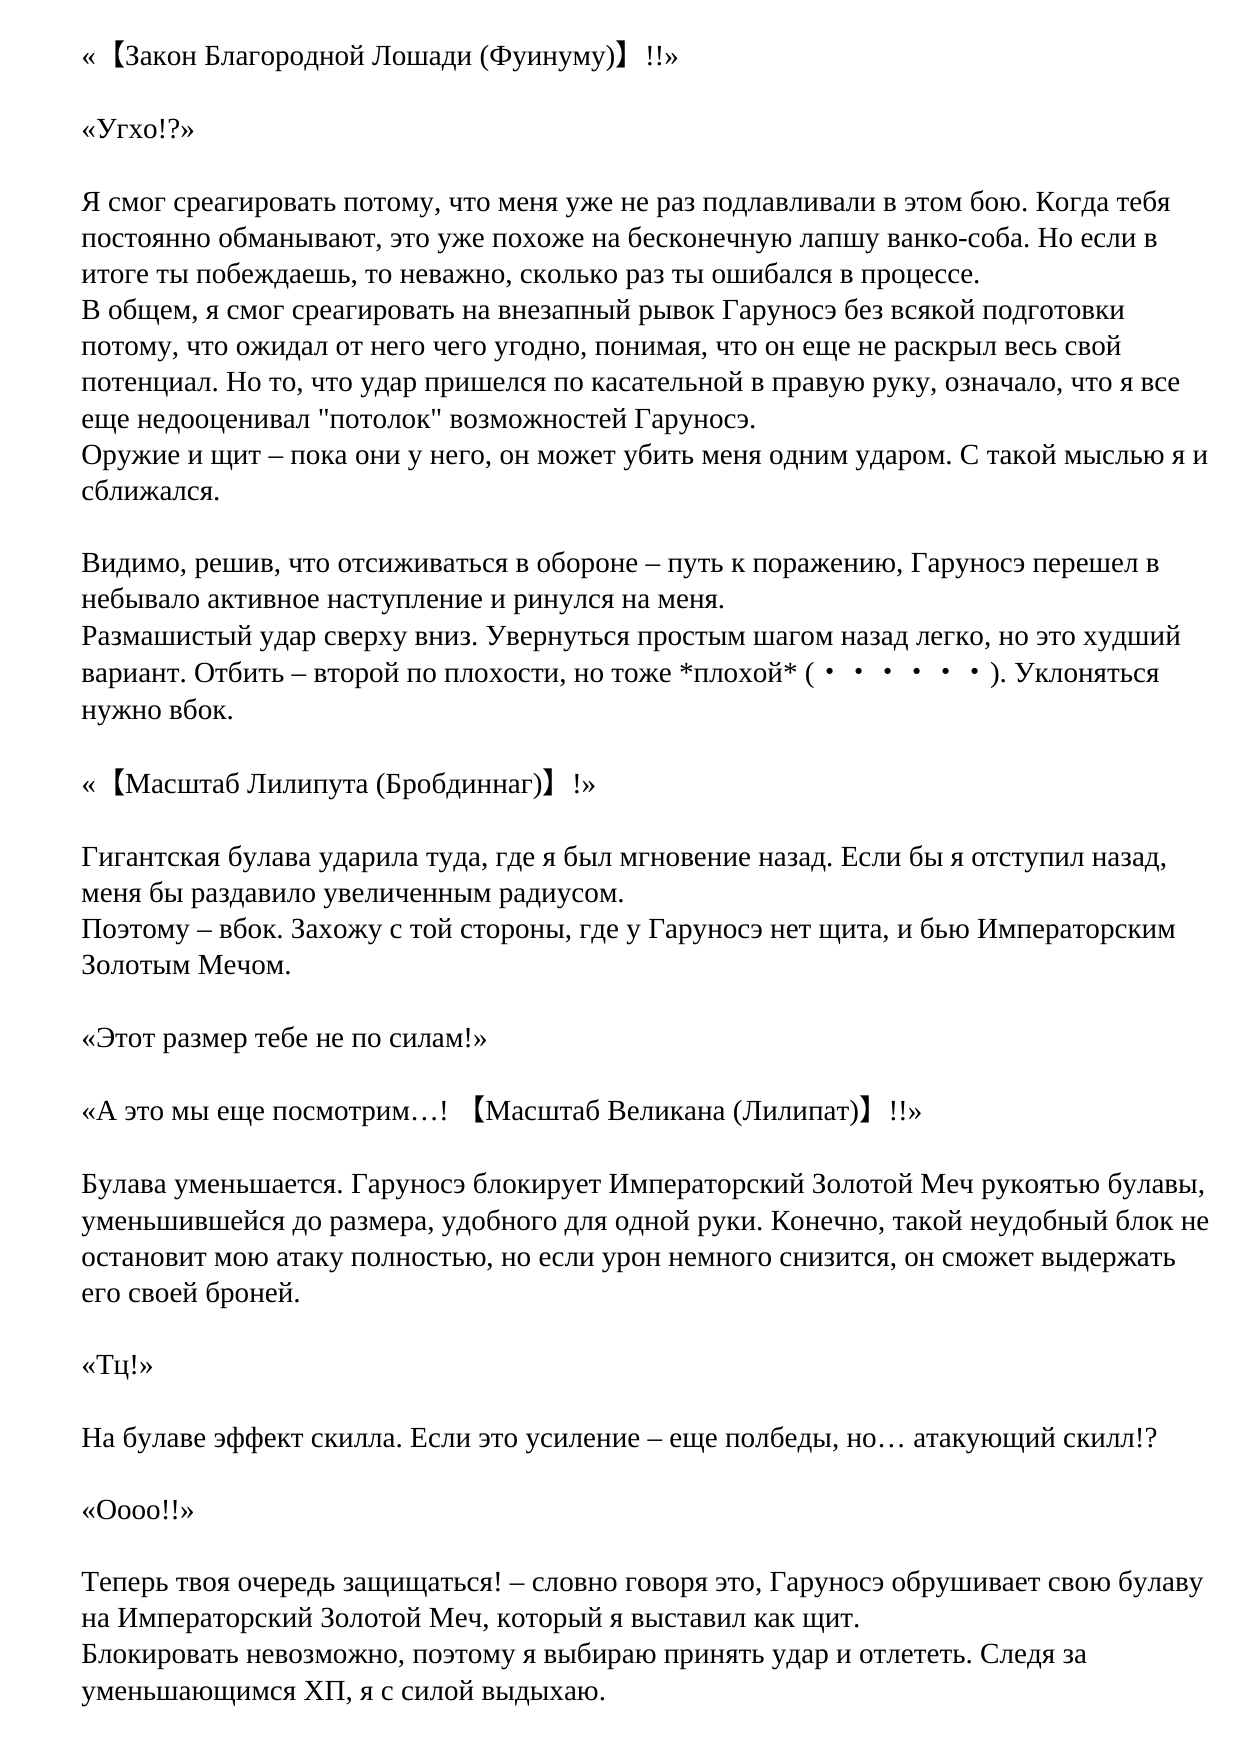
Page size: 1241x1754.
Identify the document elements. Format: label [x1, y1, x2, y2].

text [81, 37, 1215, 1742]
